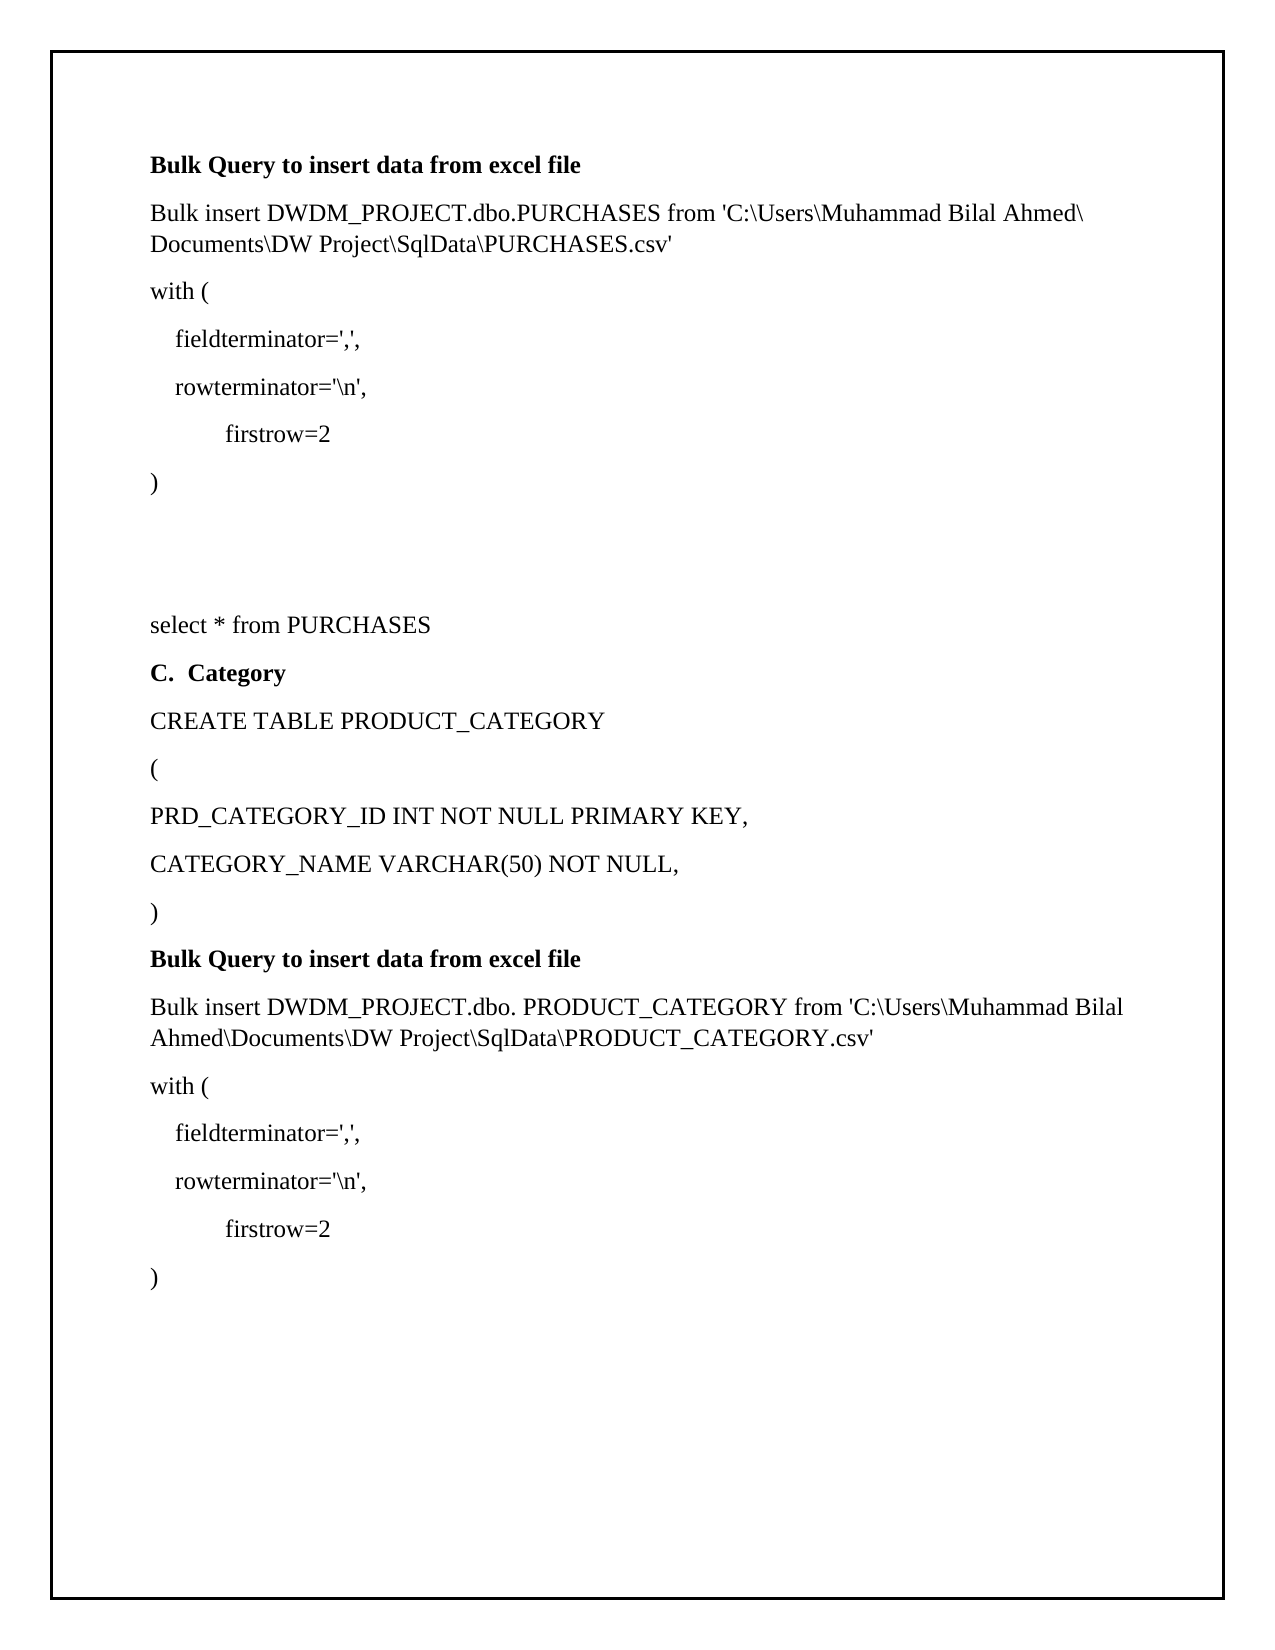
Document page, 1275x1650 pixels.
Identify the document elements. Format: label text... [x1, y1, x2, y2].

text rowterminator='\n', [150, 1166, 1125, 1195]
text Bulk Query to insert data from excel file [150, 150, 1125, 179]
text ) [150, 1262, 1125, 1290]
text rowterminator='\n', [150, 372, 1125, 401]
text CREATE TABLE PRODUCT_CATEGORY [150, 706, 1125, 734]
text CATEGORY_NAME VARCHAR(50) NOT NULL, [150, 849, 1125, 878]
text firstrow=2 [150, 419, 1125, 448]
text ( [150, 753, 1125, 782]
text ) [150, 897, 1125, 925]
text select * from PURCHASES [150, 610, 1125, 639]
text Bulk Query to insert data from excel file [150, 944, 1125, 973]
text fieldterminator=',', [150, 1118, 1125, 1147]
text Bulk insert DWDM_PROJECT.dbo.PURCHASES from 'C:\Users\Muhammad Bilal Ahmed\Documents\DW Project\SqlData\PURCHASES.csv' [150, 198, 1125, 257]
text Bulk insert DWDM_PROJECT.dbo. PRODUCT_CATEGORY from 'C:\Users\Muhammad Bilal Ahmed\Documents\DW Project\SqlData\PRODUCT_CATEGORY.csv' [150, 992, 1125, 1052]
list Category [150, 658, 1125, 687]
text with ( [150, 1071, 1125, 1099]
text firstrow=2 [150, 1214, 1125, 1243]
text ) [150, 467, 1125, 496]
text fieldterminator=',', [150, 324, 1125, 353]
text with ( [150, 276, 1125, 305]
text PRD_CATEGORY_ID INT NOT NULL PRIMARY KEY, [150, 801, 1125, 830]
